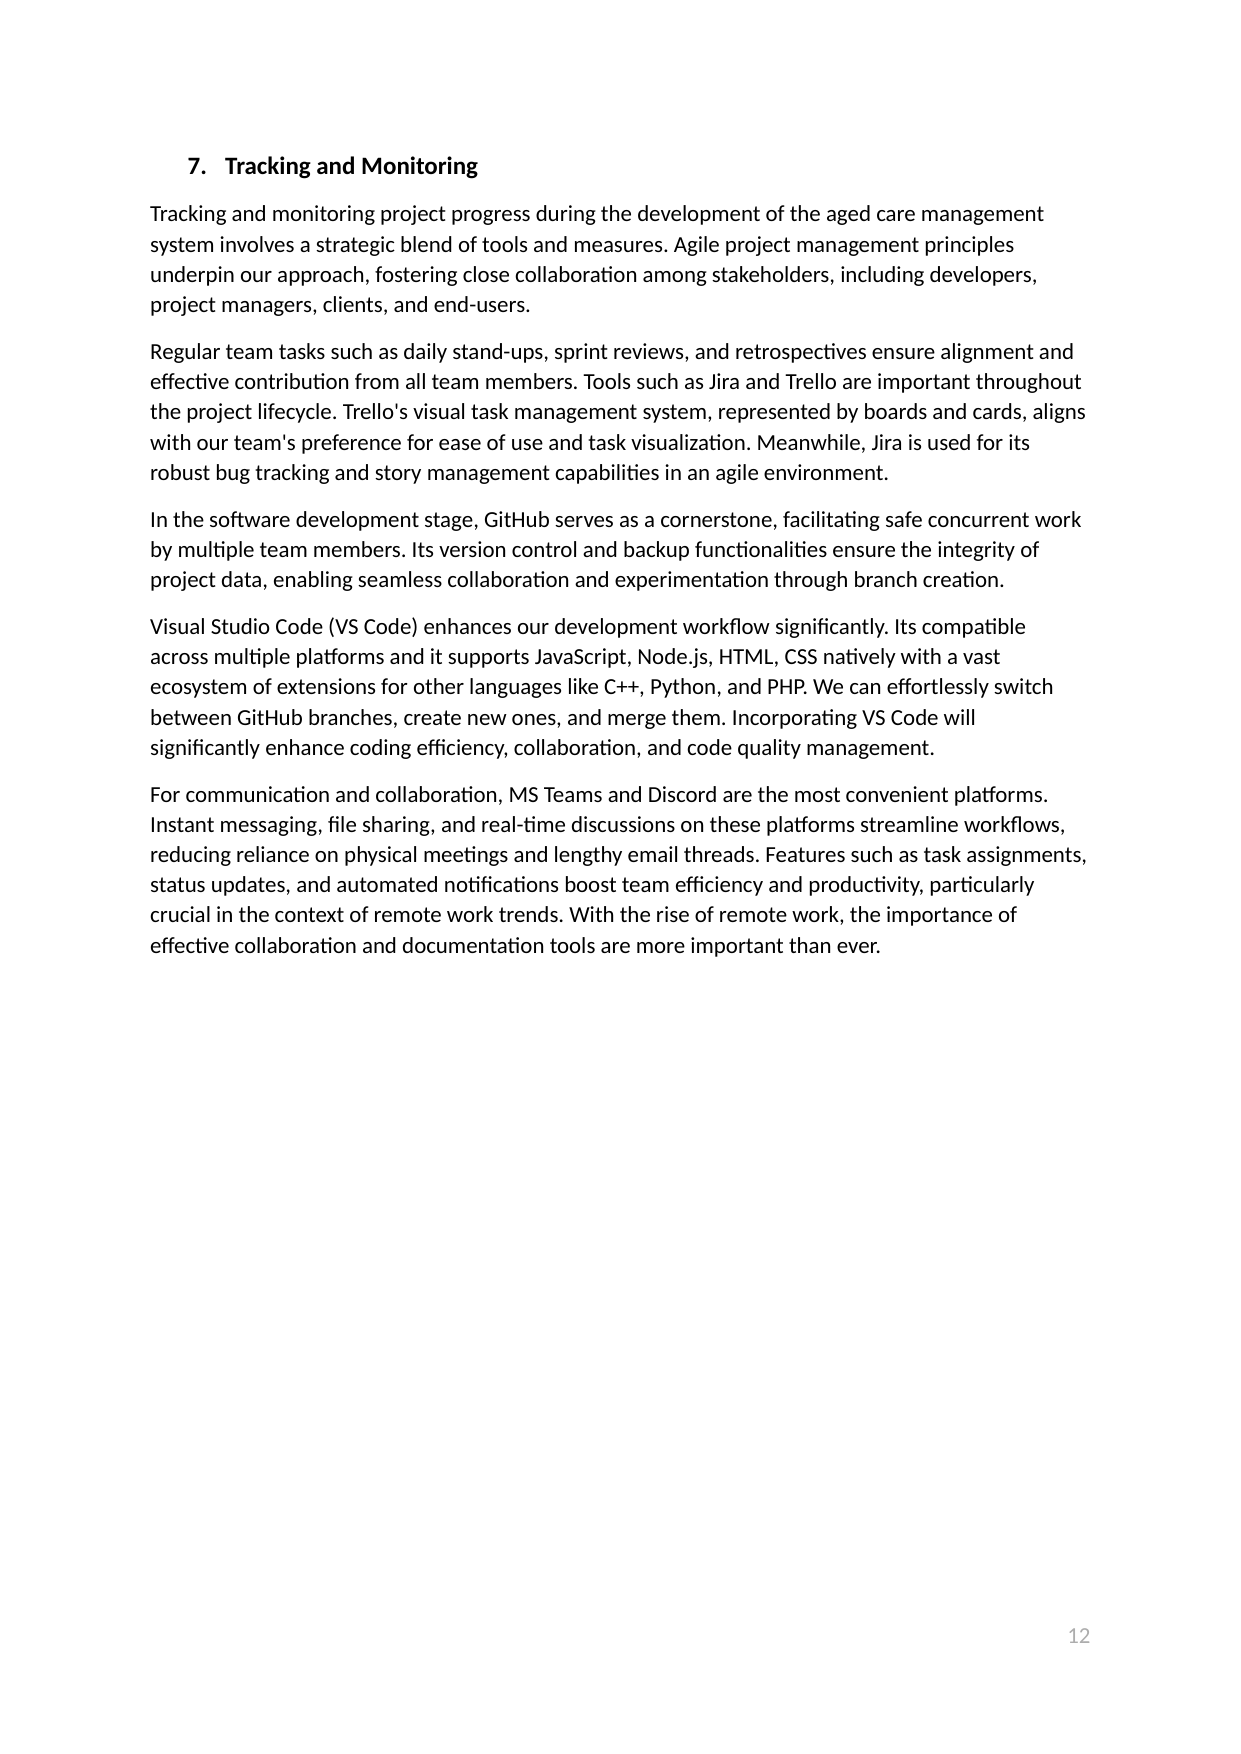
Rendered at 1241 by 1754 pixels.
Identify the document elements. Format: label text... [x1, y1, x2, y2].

text In the software development stage, GitHub serves as a cornerstone, facilitating safe concurrent work by multiple team members. Its version control and backup functionalities ensure the integrity of project data, enabling seamless collaboration and experimentation through branch creation. [150, 505, 1090, 593]
text For communication and collaboration, MS Teams and Discord are the most convenient platforms. Instant messaging, file sharing, and real-time discussions on these platforms streamline workflows, reducing reliance on physical meetings and lengthy email threads. Features such as task assignments, status updates, and automated notifications boost team efficiency and productivity, particularly crucial in the context of remote work trends. With the rise of remote work, the importance of effective collaboration and documentation tools are more important than ever. [150, 780, 1090, 959]
text Regular team tasks such as daily stand-ups, sprint reviews, and retrospectives ensure alignment and effective contribution from all team members. Tools such as Jira and Trello are important throughout the project lifecycle. Trello's visual task management system, represented by boards and cards, aligns with our team's preference for ease of use and task visualization. Meanwhile, Jira is used for its robust bug tracking and story management capabilities in an agile environment. [150, 337, 1090, 486]
list Tracking and Monitoring [187, 150, 1090, 181]
text Visual Studio Code (VS Code) enhances our development workflow significantly. Its compatible across multiple platforms and it supports JavaScript, Node.js, HTML, CSS natively with a vast ecosystem of extensions for other languages like C++, Python, and PHP. We can effortlessly switch between GitHub branches, create new ones, and merge them. Incorporating VS Code will significantly enhance coding efficiency, collaboration, and code quality management. [150, 612, 1090, 761]
text Tracking and monitoring project progress during the development of the aged care management system involves a strategic blend of tools and measures. Agile project management principles underpin our approach, fostering close collaboration among stakeholders, including developers, project managers, clients, and end-users. [150, 199, 1090, 318]
